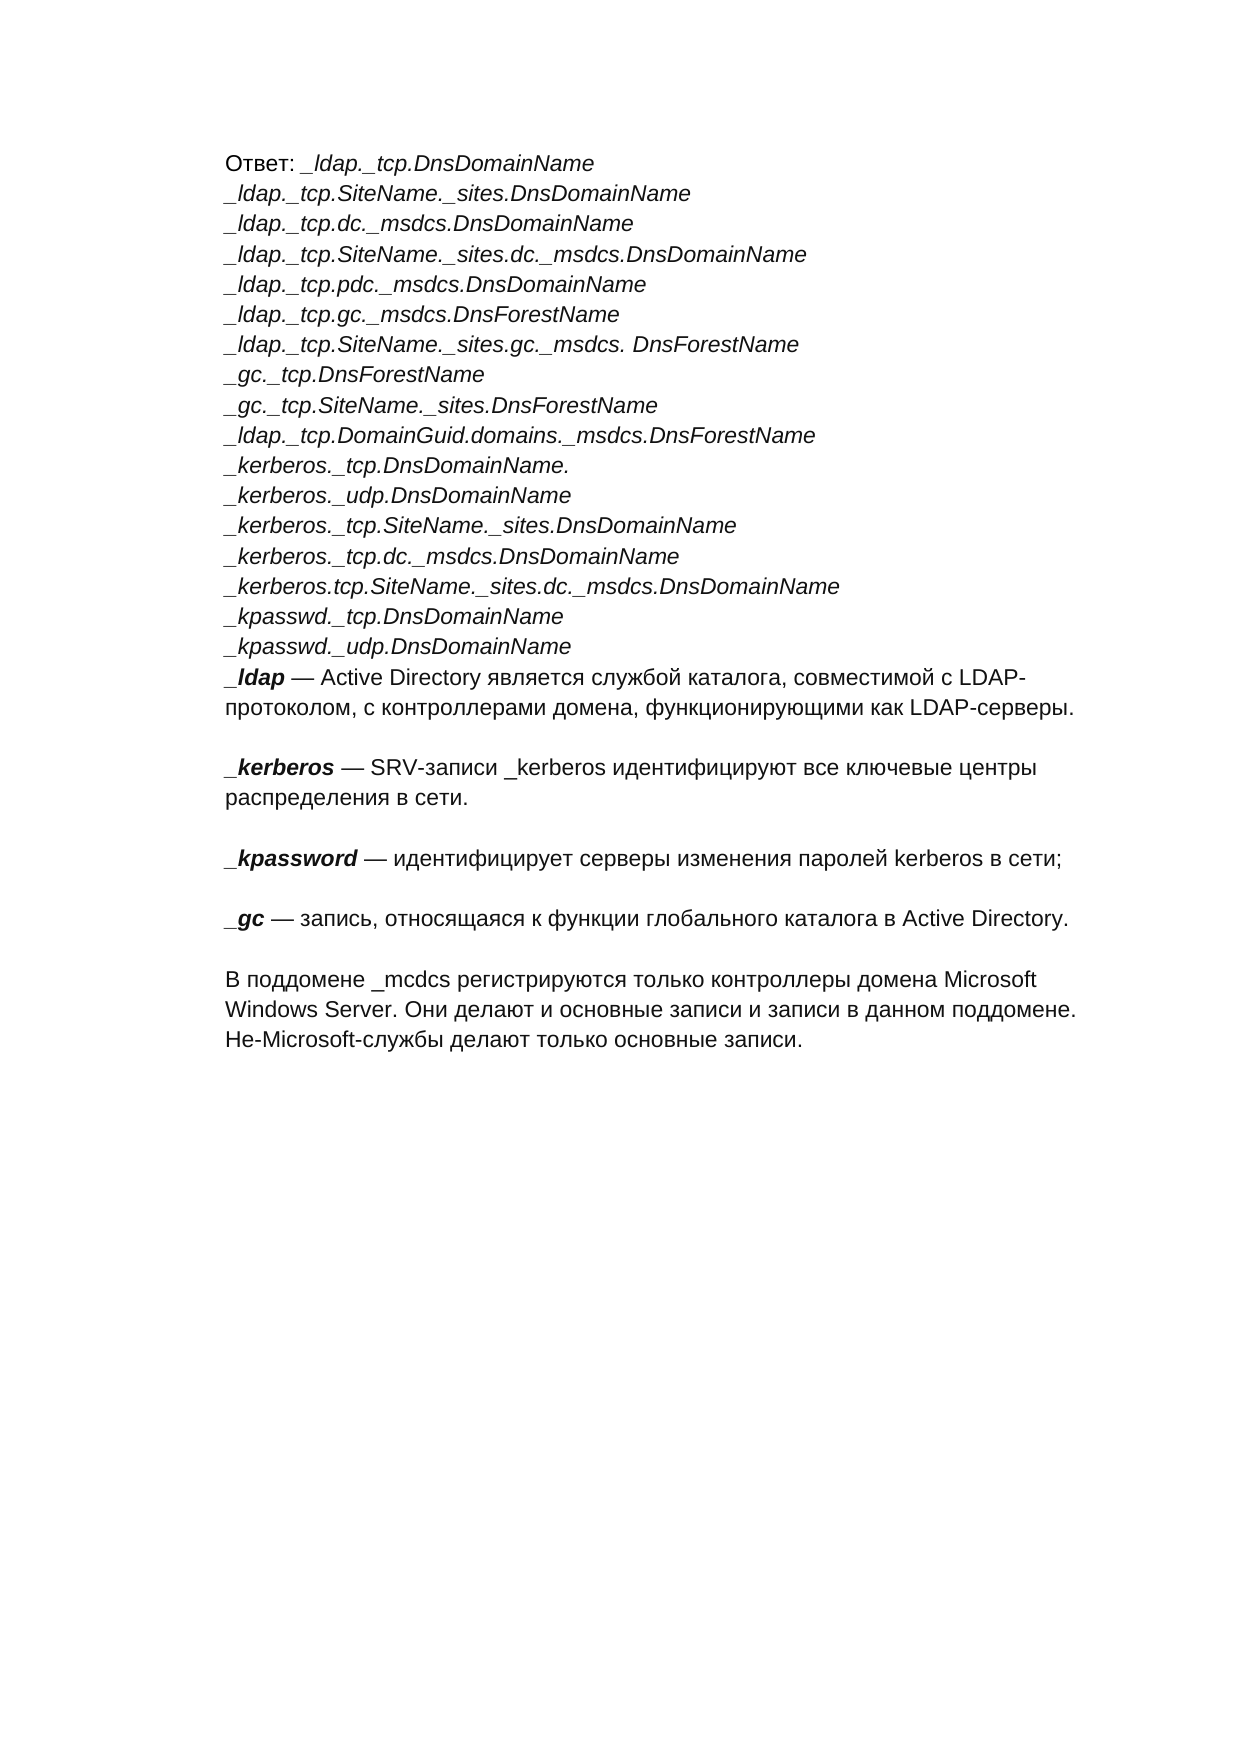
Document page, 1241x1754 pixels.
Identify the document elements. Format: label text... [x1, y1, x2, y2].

list _ldap — Active Directory является службой каталога, совместимой с LDAP-протоколом, с контроллерами домена, функционирующими как LDAP-серверы. _kerberos — SRV-записи _kerberos идентифицируют все ключевые центры распределения в сети. _kpassword — идентифицирует серверы изменения паролей kerberos в сети; _gc — запись, относящаяся к функции глобального каталога в Active Directory. [225, 663, 1090, 932]
list В поддомене _mcdcs регистрируются только контроллеры домена Microsoft Windows Server. Они делают и основные записи и записи в данном поддомене. Не-Microsoft-службы делают только основные записи. [225, 966, 1090, 1052]
list Ответ: _ldap._tcp.DnsDomainName _ldap._tcp.SiteName._sites.DnsDomainName _ldap._tcp.dc._msdcs.DnsDomainName _ldap._tcp.SiteName._sites.dc._msdcs.DnsDomainName _ldap._tcp.pdc._msdcs.DnsDomainName _ldap._tcp.gc._msdcs.DnsForestName _ldap._tcp.SiteName._sites.gc._msdcs. DnsForestName _gc._tcp.DnsForestName _gc._tcp.SiteName._sites.DnsForestName _ldap._tcp.DomainGuid.domains._msdcs.DnsForestName _kerberos._tcp.DnsDomainName. _kerberos._udp.DnsDomainName _kerberos._tcp.SiteName._sites.DnsDomainName _kerberos._tcp.dc._msdcs.DnsDomainName _kerberos.tcp.SiteName._sites.dc._msdcs.DnsDomainName _kpasswd._tcp.DnsDomainName _kpasswd._udp.DnsDomainName [225, 150, 1090, 660]
